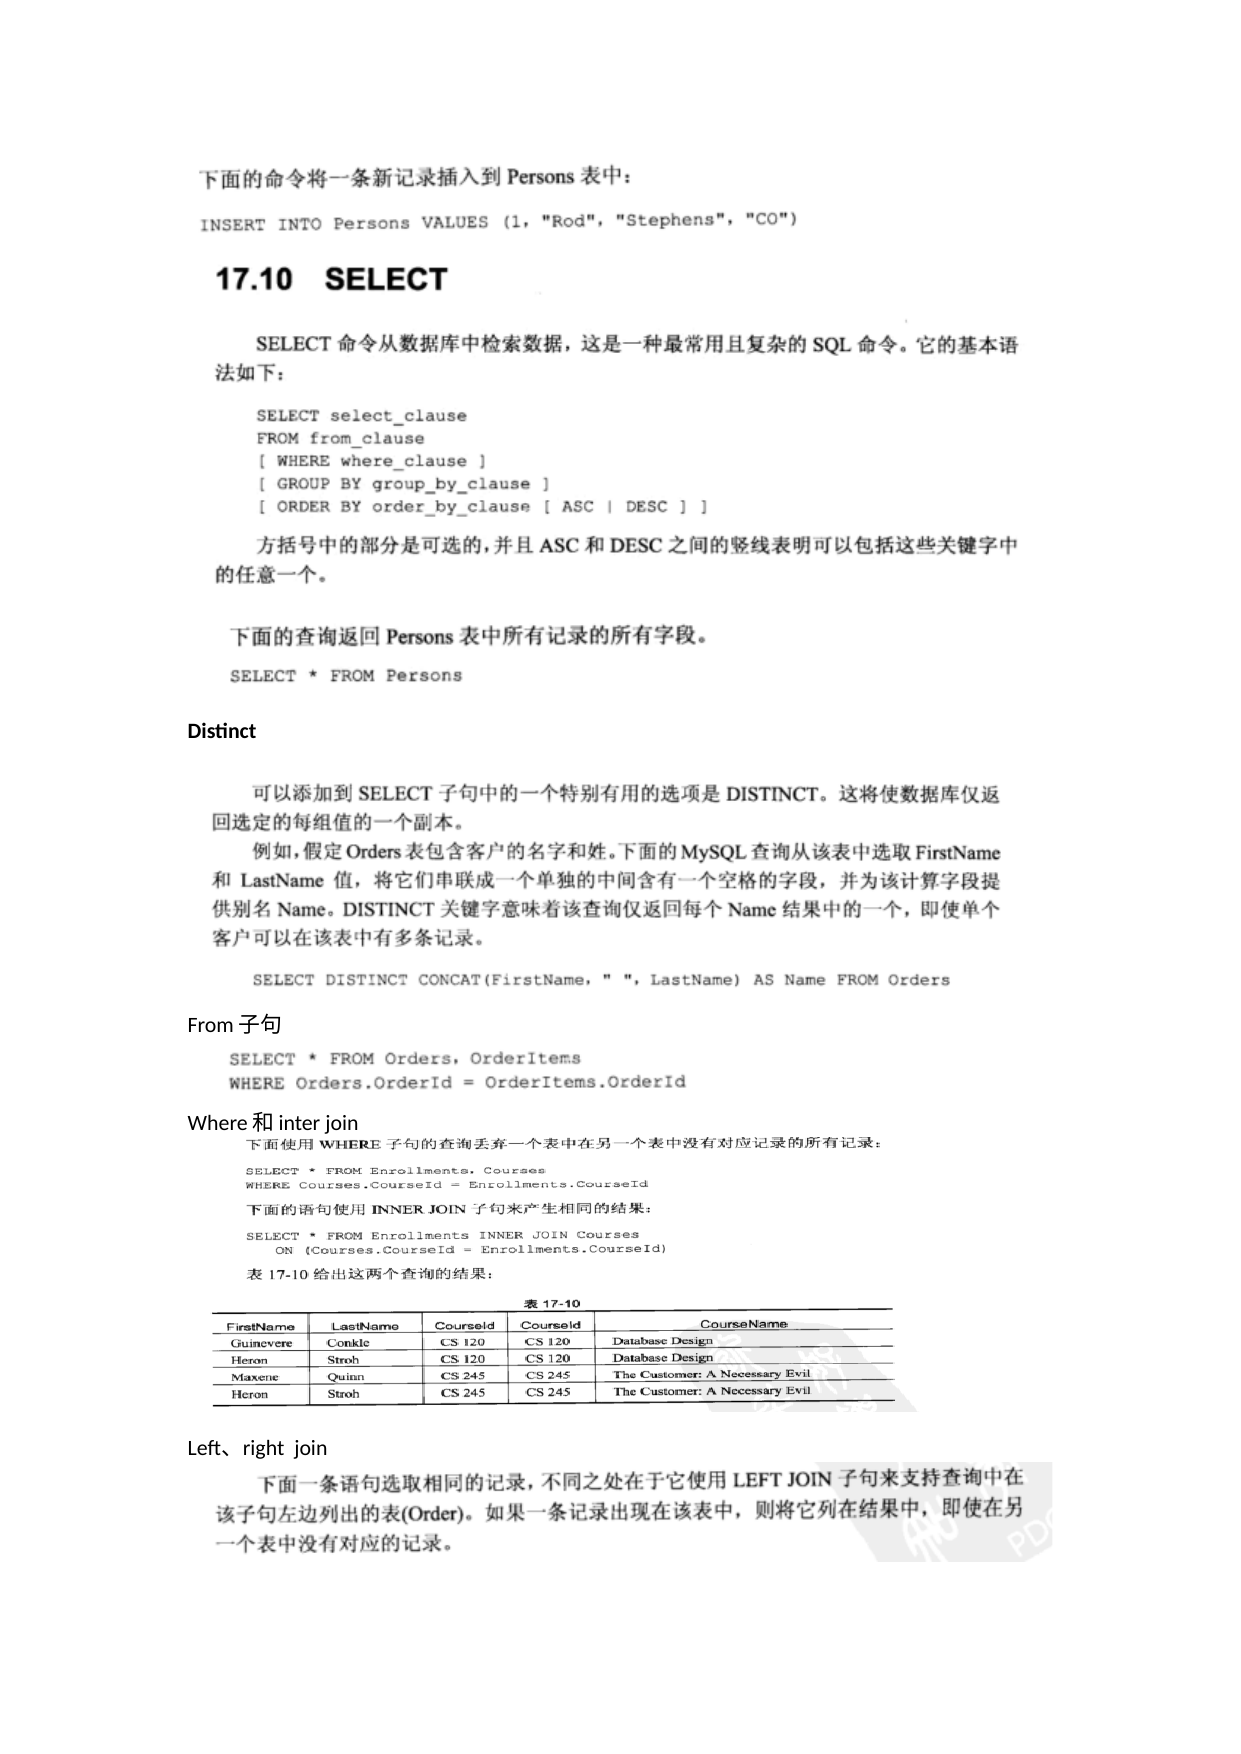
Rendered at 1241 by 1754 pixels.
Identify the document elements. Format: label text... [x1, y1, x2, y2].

picture [187, 259, 1053, 587]
picture [187, 1462, 1053, 1562]
text Where和inter join [187, 1104, 1053, 1137]
picture [187, 162, 860, 237]
picture [187, 1039, 785, 1102]
text From子句 [187, 1007, 1053, 1039]
picture [187, 617, 743, 696]
text Left、right join [187, 1429, 1053, 1462]
text Distinct [187, 714, 1053, 747]
picture [187, 779, 1052, 1001]
picture [187, 1137, 928, 1412]
